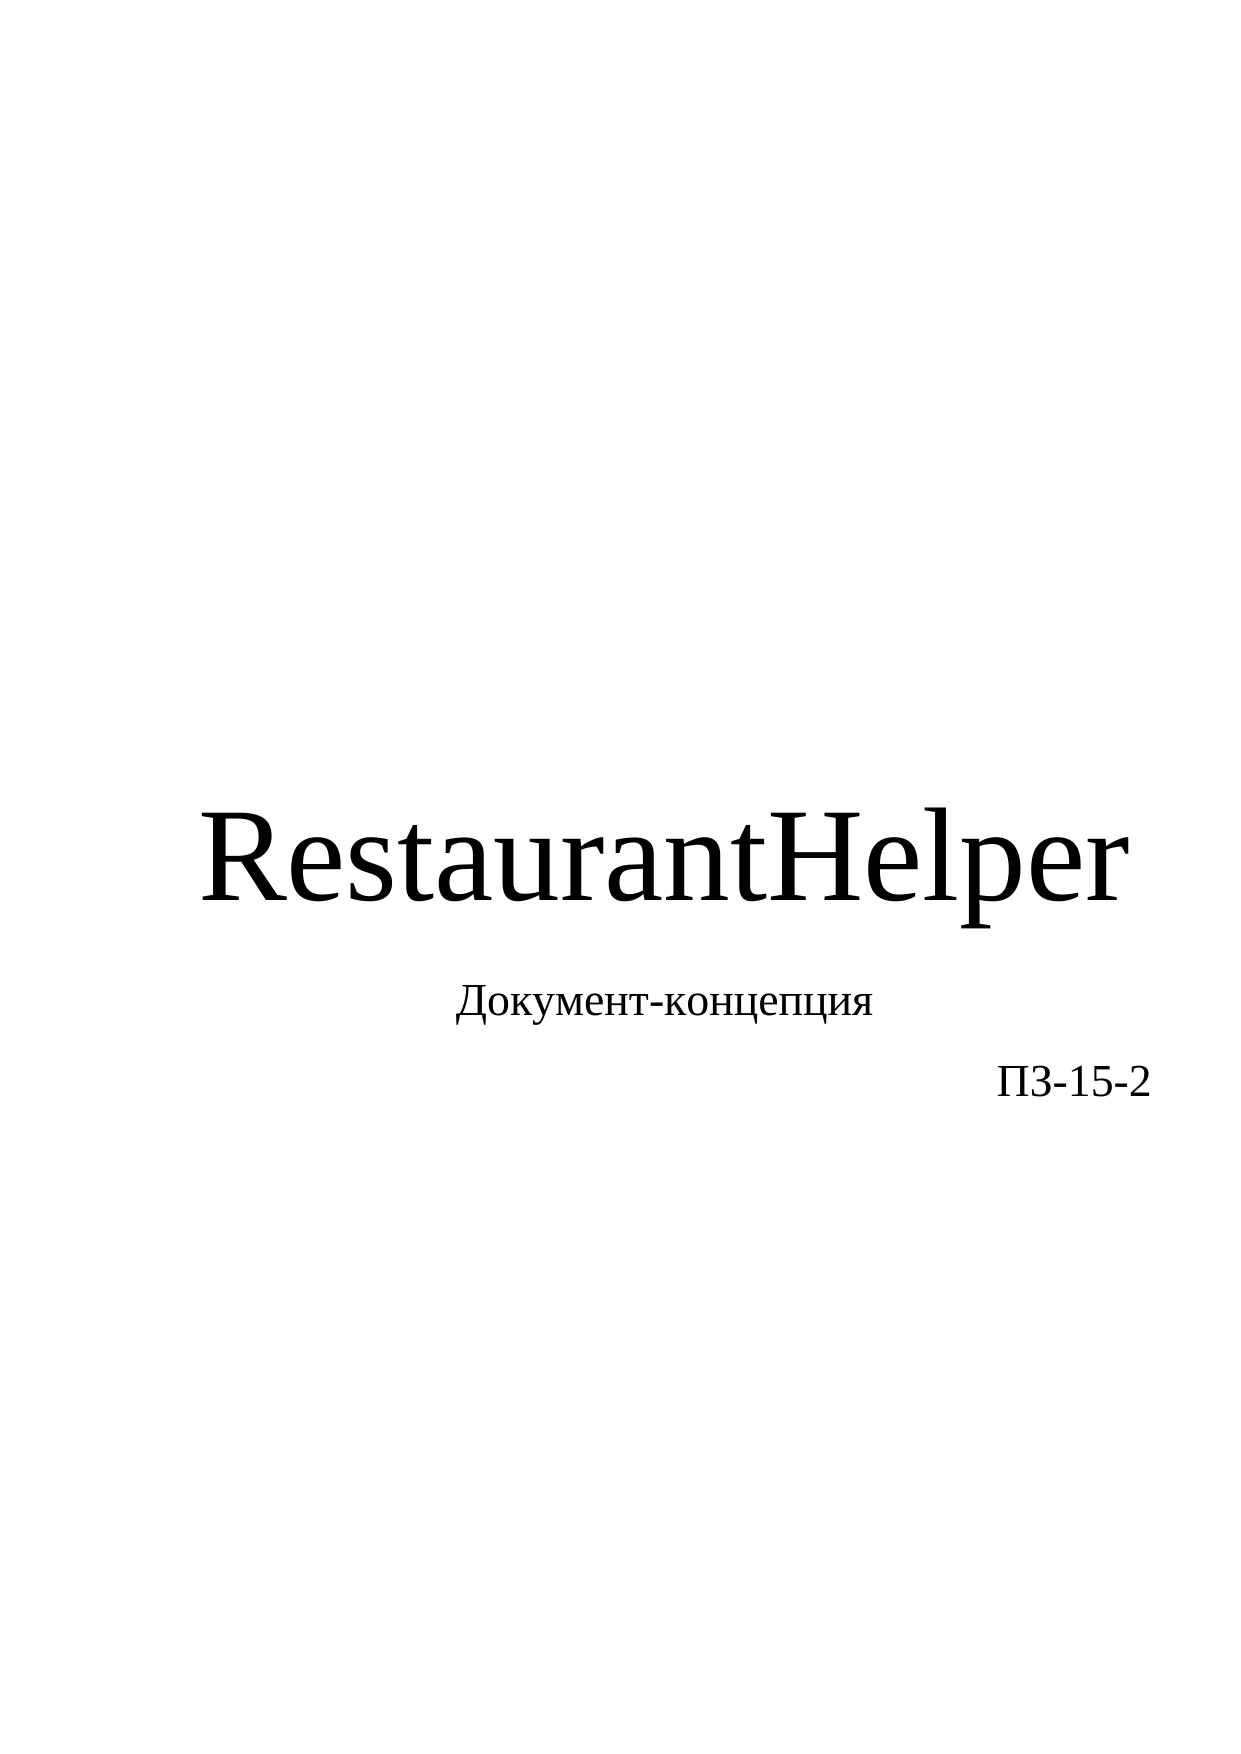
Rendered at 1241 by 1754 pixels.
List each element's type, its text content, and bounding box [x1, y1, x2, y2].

text Документ-концепция [177, 973, 1152, 1025]
text ПЗ-15-2 [177, 1054, 1152, 1139]
text RestaurantHelper [177, 776, 1152, 929]
